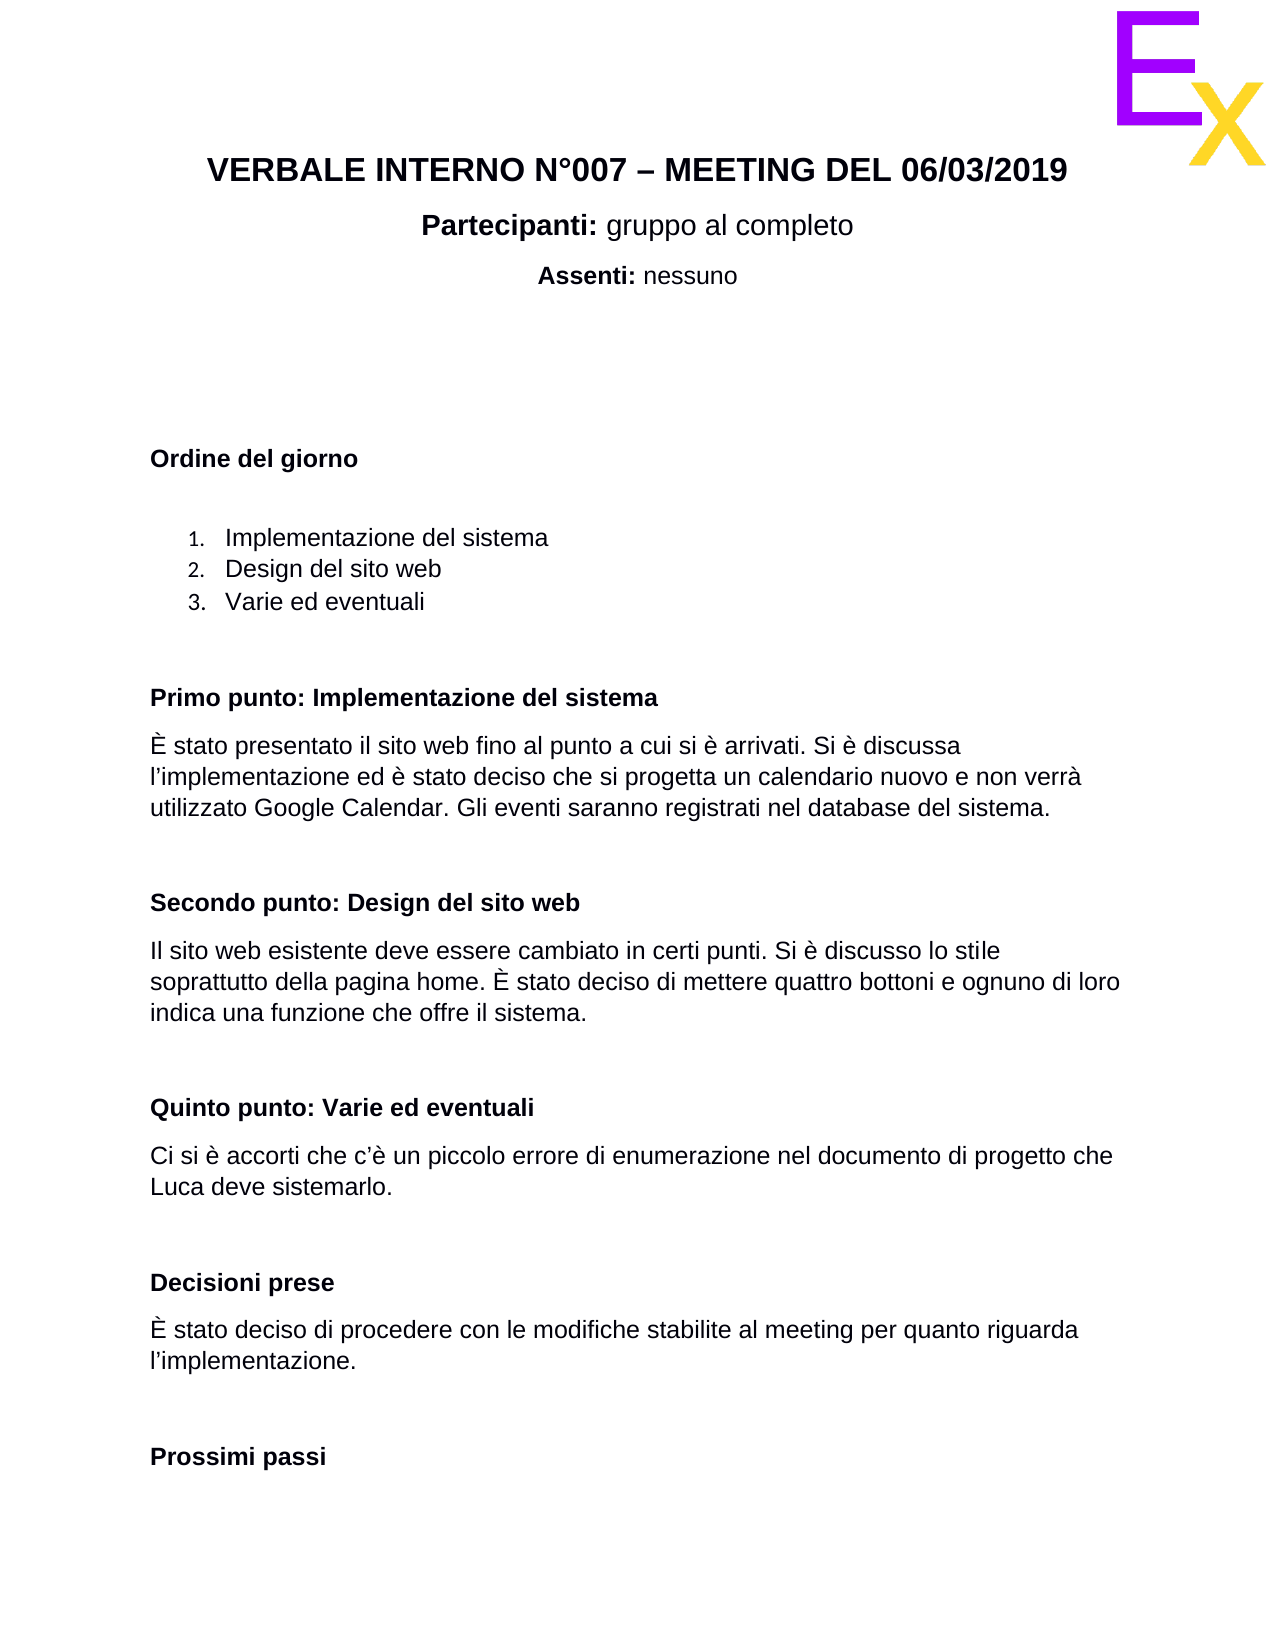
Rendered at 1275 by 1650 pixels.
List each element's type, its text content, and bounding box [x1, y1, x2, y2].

text Secondo punto: Design del sito web [150, 888, 1125, 917]
text VERBALE INTERNO N°007 – MEETING DEL 06/03/2019 [150, 150, 1125, 188]
text Partecipanti: gruppo al completo [150, 208, 1125, 242]
text Primo punto: Implementazione del sistema [150, 683, 1125, 712]
list Varie ed eventuali [187, 586, 1125, 616]
text Quinto punto: Varie ed eventuali [150, 1093, 1125, 1122]
text È stato presentato il sito web fino al punto a cui si è arrivati. Si è discussa l’implementazione ed è stato deciso che si progetta un calendario nuovo e non verrà utilizzato Google Calendar. Gli eventi saranno registrati nel database del sistema. [150, 731, 1125, 821]
text Assenti: nessuno [150, 261, 1125, 290]
text È stato deciso di procedere con le modifiche stabilite al meeting per quanto riguarda l’implementazione. [150, 1315, 1125, 1375]
text Ordine del giorno [150, 444, 1125, 473]
text Decisioni prese [150, 1267, 1125, 1296]
text Il sito web esistente deve essere cambiato in certi punti. Si è discusso lo stile soprattutto della pagina home. È stato deciso di mettere quattro bottoni e ognuno di loro indica una funzione che offre il sistema. [150, 936, 1125, 1027]
text Ci si è accorti che c’è un piccolo errore di enumerazione nel documento di progetto che Luca deve sistemarlo. [150, 1141, 1125, 1201]
list Design del sito web [187, 554, 1125, 583]
picture [1102, 0, 1274, 172]
list Implementazione del sistema [187, 523, 1125, 552]
text Prossimi passi [150, 1442, 1125, 1470]
